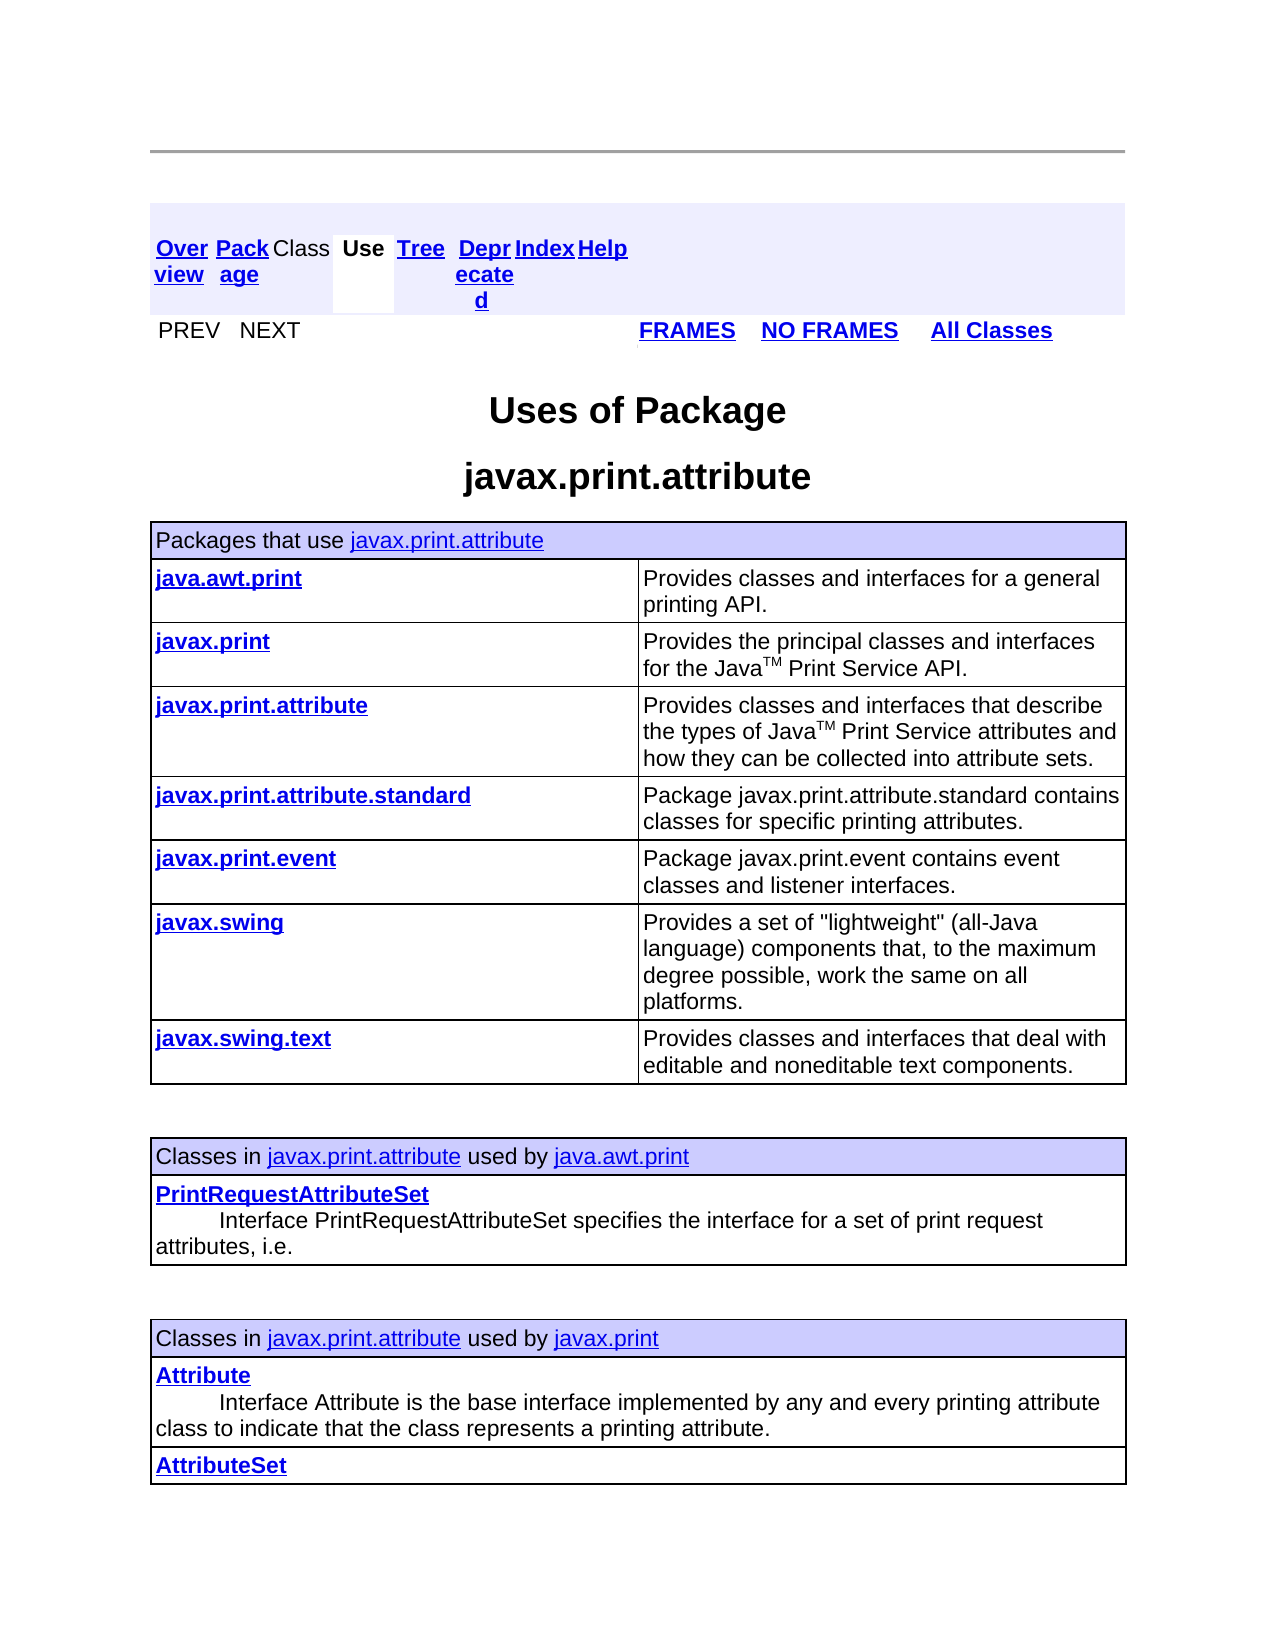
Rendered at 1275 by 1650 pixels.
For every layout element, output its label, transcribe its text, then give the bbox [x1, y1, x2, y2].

table_cell Provides classes and interfaces for a general printing API. [639, 560, 1125, 622]
table_header Packages that use javax.print.attribute [152, 523, 1125, 558]
table_cell javax.print [152, 623, 638, 686]
table_cell Package javax.print.attribute.standard contains classes for specific printing attributes. [639, 777, 1125, 839]
table_header Classes in javax.print.attribute used by java.awt.print [152, 1139, 1125, 1174]
table_cell Package javax.print.event contains event classes and listener interfaces. [639, 841, 1125, 903]
text javax.print.attribute [150, 454, 1125, 497]
table_cell javax.print.attribute.standard [152, 777, 638, 839]
table_cell Provides classes and interfaces that describe the types of JavaTM Print Service attributes and how they can be collected into attribute sets. [639, 687, 1125, 776]
table_cell java.awt.print [152, 560, 638, 622]
table_cell javax.swing [152, 905, 638, 1019]
text Uses of Package [150, 388, 1125, 431]
table_cell PREV NEXT [150, 315, 637, 345]
table_cell PrintRequestAttributeSet Interface PrintRequestAttributeSet specifies the interface for a set of print request attributes, i.e. [152, 1176, 1125, 1264]
table_cell javax.print.event [152, 841, 638, 903]
table_header [150, 203, 1125, 315]
table_cell FRAMES NO FRAMES All Classes [638, 315, 1125, 345]
table_cell Provides the principal classes and interfaces for the JavaTM Print Service API. [639, 623, 1125, 686]
table_cell Provides a set of "lightweight" (all-Java language) components that, to the maximum degree possible, work the same on all platforms. [639, 905, 1125, 1019]
table_cell Provides classes and interfaces that deal with editable and noneditable text components. [639, 1021, 1125, 1083]
table_header Classes in javax.print.attribute used by javax.print [152, 1320, 1125, 1356]
table_cell javax.swing.text [152, 1021, 638, 1083]
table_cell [152, 1448, 1125, 1483]
table_cell javax.print.attribute [152, 687, 638, 776]
table_cell Attribute Interface Attribute is the base interface implemented by any and every printing attribute class to indicate that the class represents a printing attribute. [152, 1358, 1125, 1446]
